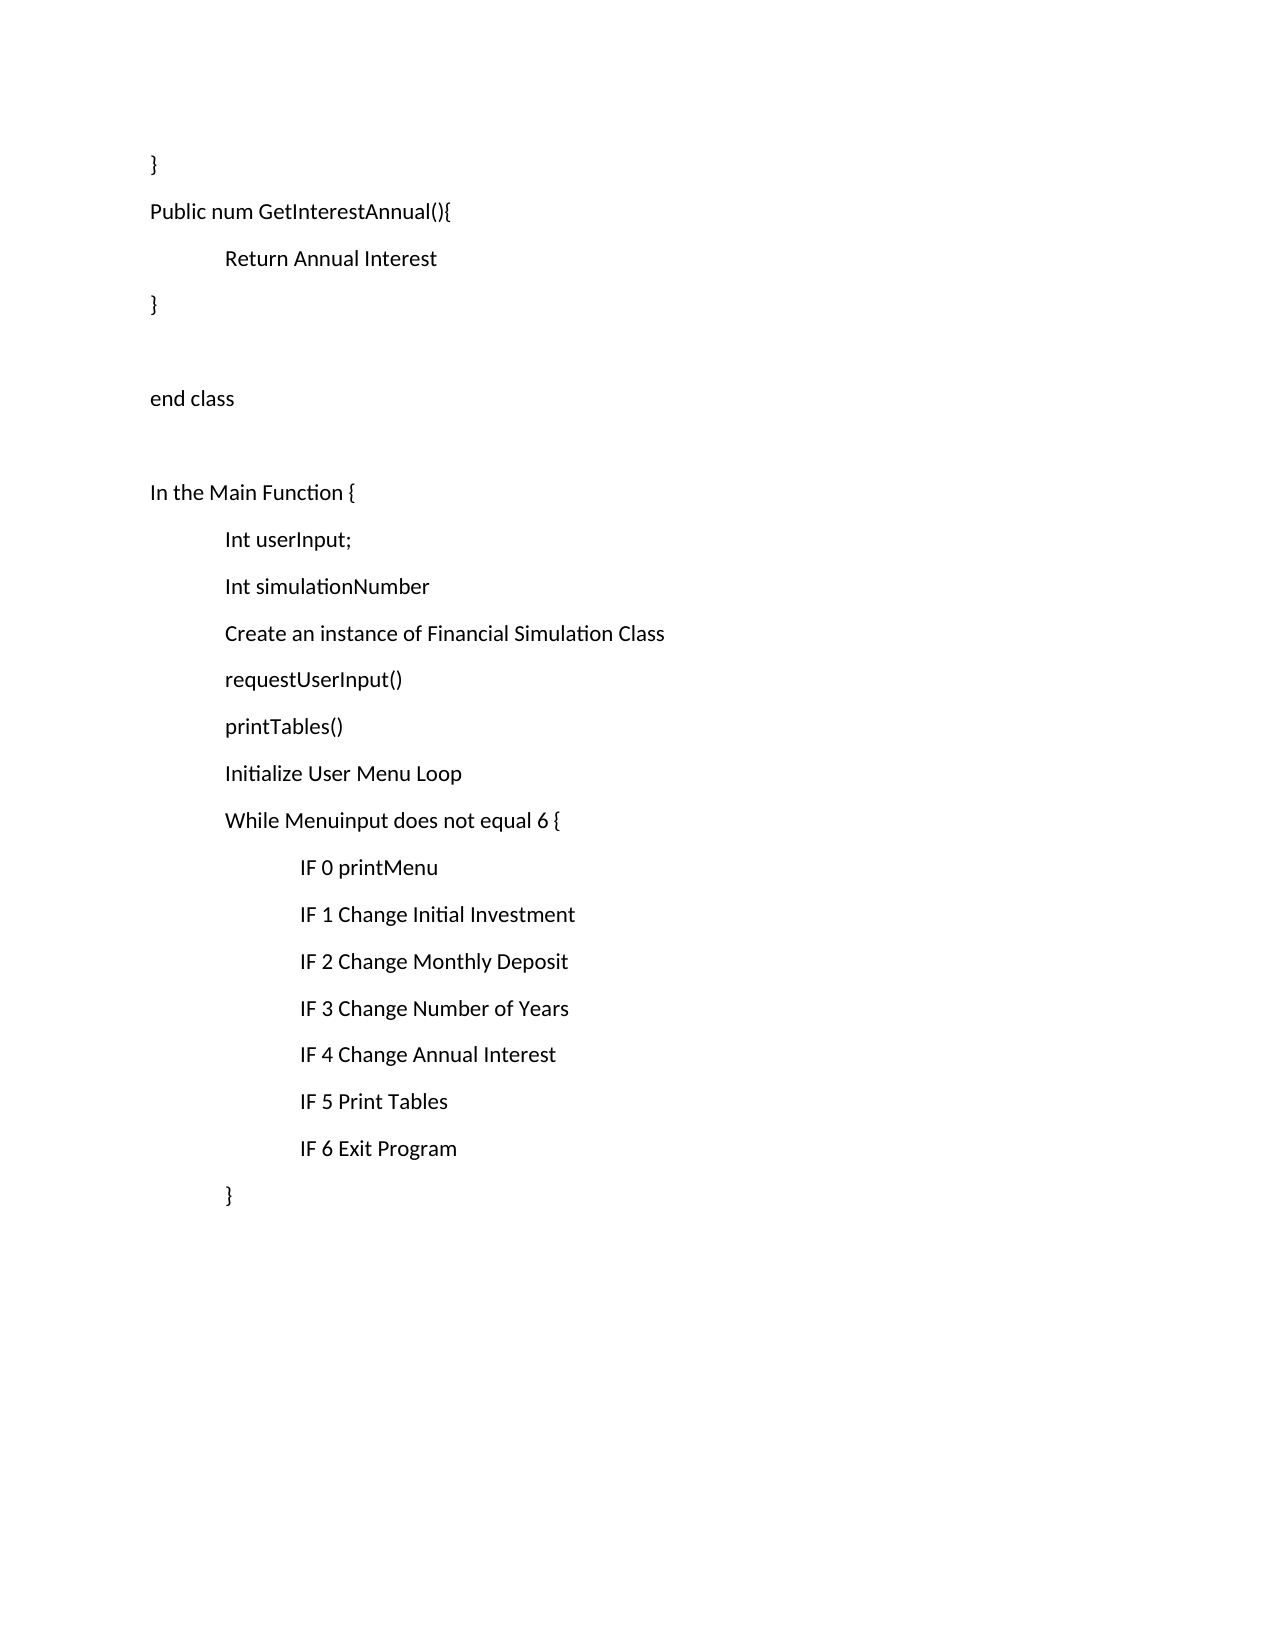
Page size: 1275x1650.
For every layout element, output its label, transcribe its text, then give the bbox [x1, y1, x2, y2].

text IF 3 Change Number of Years [225, 994, 1125, 1022]
text IF 1 Change Initial Investment [225, 900, 1125, 928]
text Public num GetInterestAnnual(){ [150, 197, 1125, 225]
text While Menuinput does not equal 6 { [150, 806, 1125, 834]
text IF 5 Print Tables [225, 1087, 1125, 1116]
text IF 4 Change Annual Interest [225, 1041, 1125, 1069]
text end class [150, 384, 1125, 412]
text IF 6 Exit Program [225, 1134, 1125, 1162]
text IF 0 printMenu [150, 853, 1125, 881]
text Initialize User Menu Loop [150, 759, 1125, 787]
text } [150, 150, 1125, 178]
text Return Annual Interest [150, 244, 1125, 272]
text requestUserInput() [150, 666, 1125, 694]
text } [150, 1181, 1125, 1209]
text IF 2 Change Monthly Deposit [225, 947, 1125, 975]
text In the Main Function { [150, 478, 1125, 506]
text Create an instance of Financial Simulation Class [150, 619, 1125, 647]
text Int simulationNumber [150, 572, 1125, 600]
text Int userInput; [150, 525, 1125, 553]
text printTables() [150, 712, 1125, 741]
text } [150, 291, 1125, 319]
